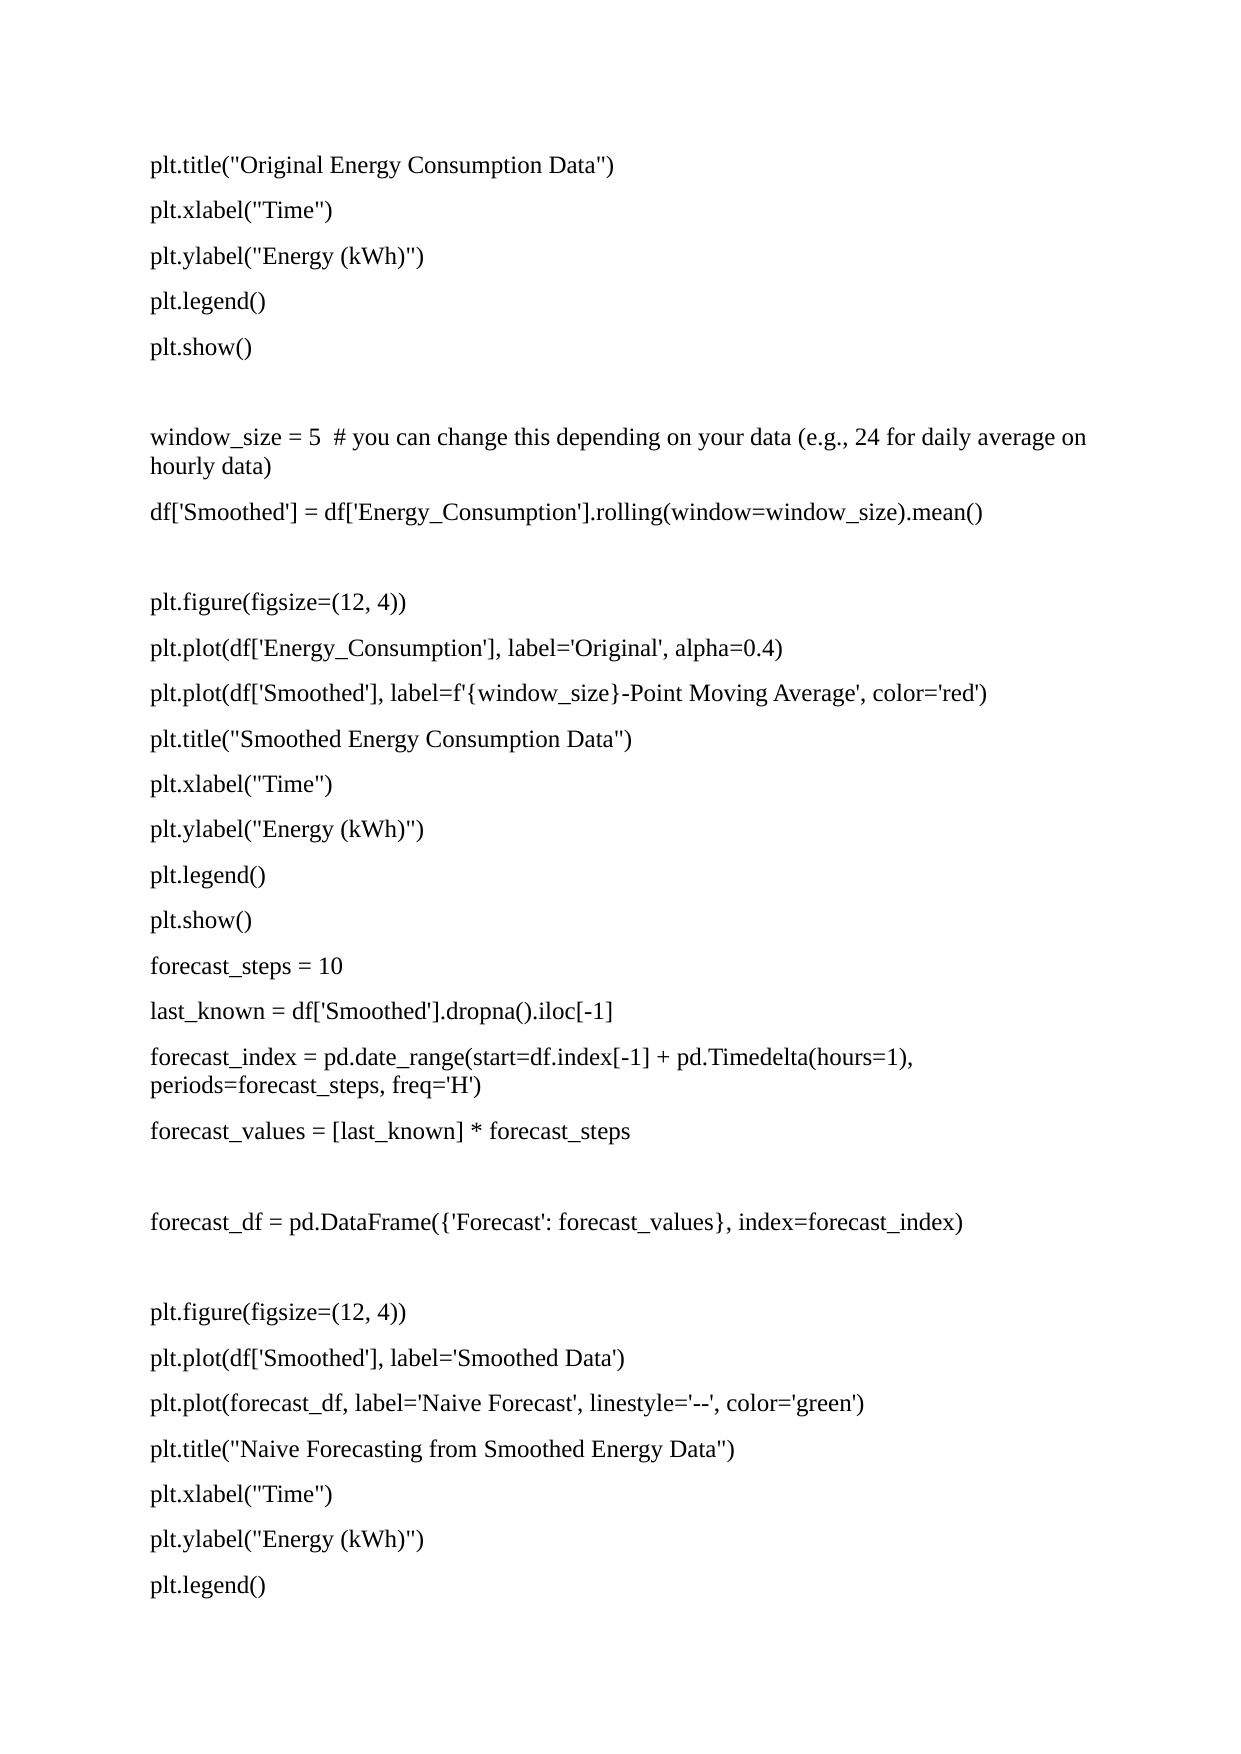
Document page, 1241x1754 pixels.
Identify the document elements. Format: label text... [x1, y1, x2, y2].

text plt.figure(figsize=(12, 4)) [150, 587, 1106, 616]
text forecast_steps = 10 [150, 951, 1106, 979]
text plt.title("Smoothed Energy Consumption Data") [150, 724, 1106, 752]
text plt.title("Naive Forecasting from Smoothed Energy Data") [150, 1434, 1106, 1462]
text plt.plot(forecast_df, label='Naive Forecast', linestyle='--', color='green') [150, 1388, 1106, 1417]
text plt.plot(df['Smoothed'], label=f'{window_size}-Point Moving Average', color='red') [150, 678, 1106, 707]
text plt.plot(df['Energy_Consumption'], label='Original', alpha=0.4) [150, 633, 1106, 662]
text plt.legend() [150, 860, 1106, 889]
text df['Smoothed'] = df['Energy_Consumption'].rolling(window=window_size).mean() [150, 497, 1106, 525]
text plt.plot(df['Smoothed'], label='Smoothed Data') [150, 1343, 1106, 1372]
text plt.xlabel("Time") [150, 769, 1106, 798]
text forecast_values = [last_known] * forecast_steps [150, 1116, 1106, 1144]
text plt.xlabel("Time") [150, 195, 1106, 224]
text forecast_df = pd.DataFrame({'Forecast': forecast_values}, index=forecast_index) [150, 1207, 1106, 1235]
text plt.legend() [150, 286, 1106, 315]
text plt.show() [150, 332, 1106, 360]
text plt.figure(figsize=(12, 4)) [150, 1297, 1106, 1326]
text last_known = df['Smoothed'].dropna().iloc[-1] [150, 996, 1106, 1025]
text window_size = 5 # you can change this depending on your data (e.g., 24 for daily average on hourly data) [150, 422, 1106, 480]
text plt.ylabel("Energy (kWh)") [150, 241, 1106, 269]
text plt.title("Original Energy Consumption Data") [150, 150, 1106, 179]
text plt.xlabel("Time") [150, 1479, 1106, 1508]
text plt.legend() [150, 1570, 1106, 1599]
text plt.show() [150, 905, 1106, 934]
text plt.ylabel("Energy (kWh)") [150, 1524, 1106, 1553]
text forecast_index = pd.date_range(start=df.index[-1] + pd.Timedelta(hours=1), periods=forecast_steps, freq='H') [150, 1042, 1106, 1099]
text plt.ylabel("Energy (kWh)") [150, 814, 1106, 843]
